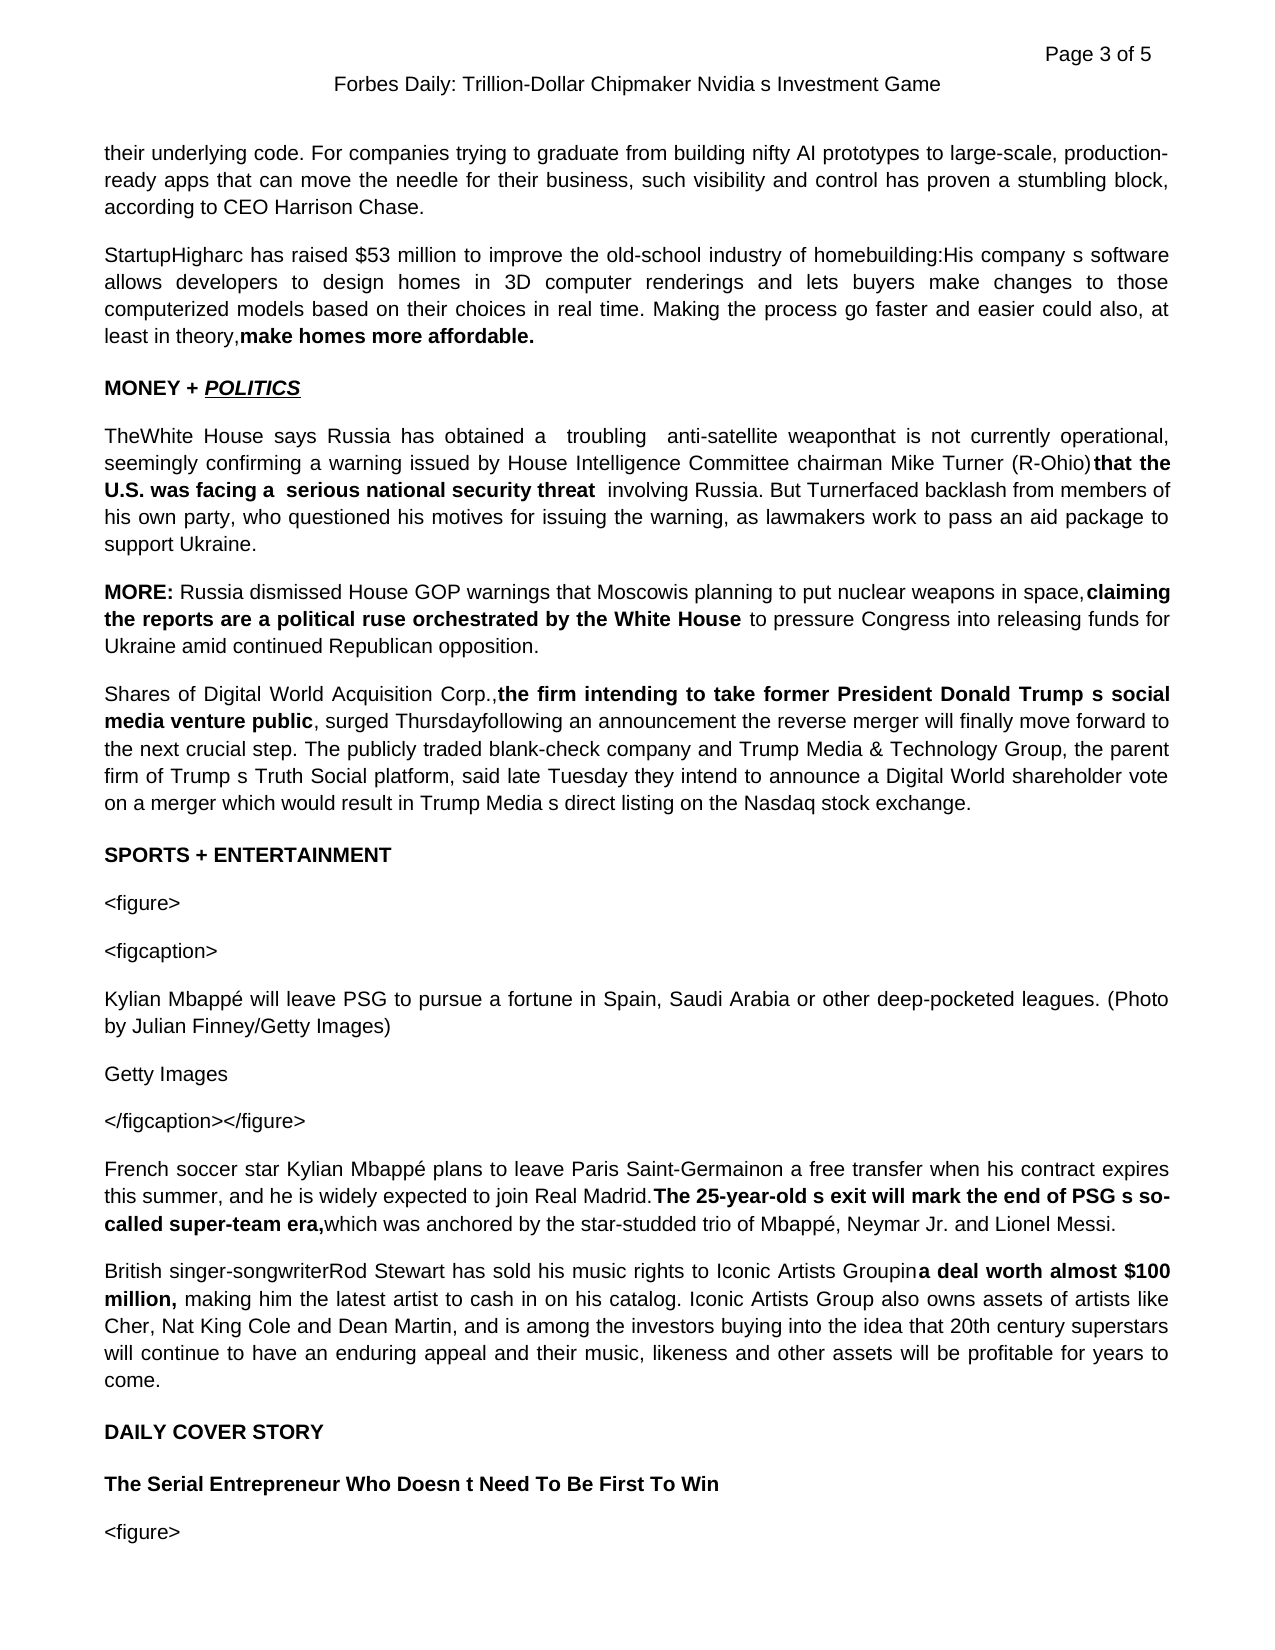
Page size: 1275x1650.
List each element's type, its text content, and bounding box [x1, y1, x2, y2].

text Getty Images [104, 1058, 1171, 1085]
text DAILY COVER STORY [104, 1417, 1171, 1444]
text British singer-songwriterRod Stewart has sold his music rights to Iconic Artists Groupina deal worth almost $100 million, making him the latest artist to cash in on his catalog. Iconic Artists Group also owns assets of artists like Cher, Nat King Cole and Dean Martin, and is among the investors buying into the idea that 20th century superstars will continue to have an enduring appeal and their music, likeness and other assets will be profitable for years to come. [104, 1256, 1171, 1392]
text </figcaption></figure> [104, 1106, 1171, 1133]
text <figure> [104, 1517, 1171, 1544]
text Kylian Mbappé will leave PSG to pursue a fortune in Spain, Saudi Arabia or other deep-pocketed leagues. (Photo by Julian Finney/Getty Images) [104, 983, 1171, 1037]
text SPORTS + ENTERTAINMENT [104, 839, 1171, 867]
text French soccer star Kylian Mbappé plans to leave Paris Saint-Germainon a free transfer when his contract expires this summer, and he is widely expected to join Real Madrid.The 25-year-old s exit will mark the end of PSG s so-called super-team era,which was anchored by the star-studded trio of Mbappé, Neymar Jr. and Lionel Messi. [104, 1154, 1171, 1235]
text MONEY + POLITICS [104, 373, 1171, 400]
text TheWhite House says Russia has obtained a troubling anti-satellite weaponthat is not currently operational, seemingly confirming a warning issued by House Intelligence Committee chairman Mike Turner (R-Ohio)that the U.S. was facing a serious national security threat involving Russia. But Turnerfaced backlash from members of his own party, who questioned his motives for issuing the warning, as lawmakers work to pass an aid package to support Ukraine. [104, 421, 1171, 556]
text <figcaption> [104, 935, 1171, 962]
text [104, 137, 1171, 219]
text <figure> [104, 887, 1171, 914]
text Shares of Digital World Acquisition Corp.,the firm intending to take former President Donald Trump s social media venture public, surged Thursdayfollowing an announcement the reverse merger will finally move forward to the next crucial step. The publicly traded blank-check company and Trump Media & Technology Group, the parent firm of Trump s Truth Social platform, said late Tuesday they intend to announce a Digital World shareholder vote on a merger which would result in Trump Media s direct listing on the Nasdaq stock exchange. [104, 679, 1171, 814]
text The Serial Entrepreneur Who Doesn t Need To Be First To Win [104, 1469, 1171, 1496]
text StartupHigharc has raised $53 million to improve the old-school industry of homebuilding:His company s software allows developers to design homes in 3D computer renderings and lets buyers make changes to those computerized models based on their choices in real time. Making the process go faster and easier could also, at least in theory,make homes more affordable. [104, 239, 1171, 348]
text MORE: Russia dismissed House GOP warnings that Moscowis planning to put nuclear weapons in space,claiming the reports are a political ruse orchestrated by the White House to pressure Congress into releasing funds for Ukraine amid continued Republican opposition. [104, 577, 1171, 658]
